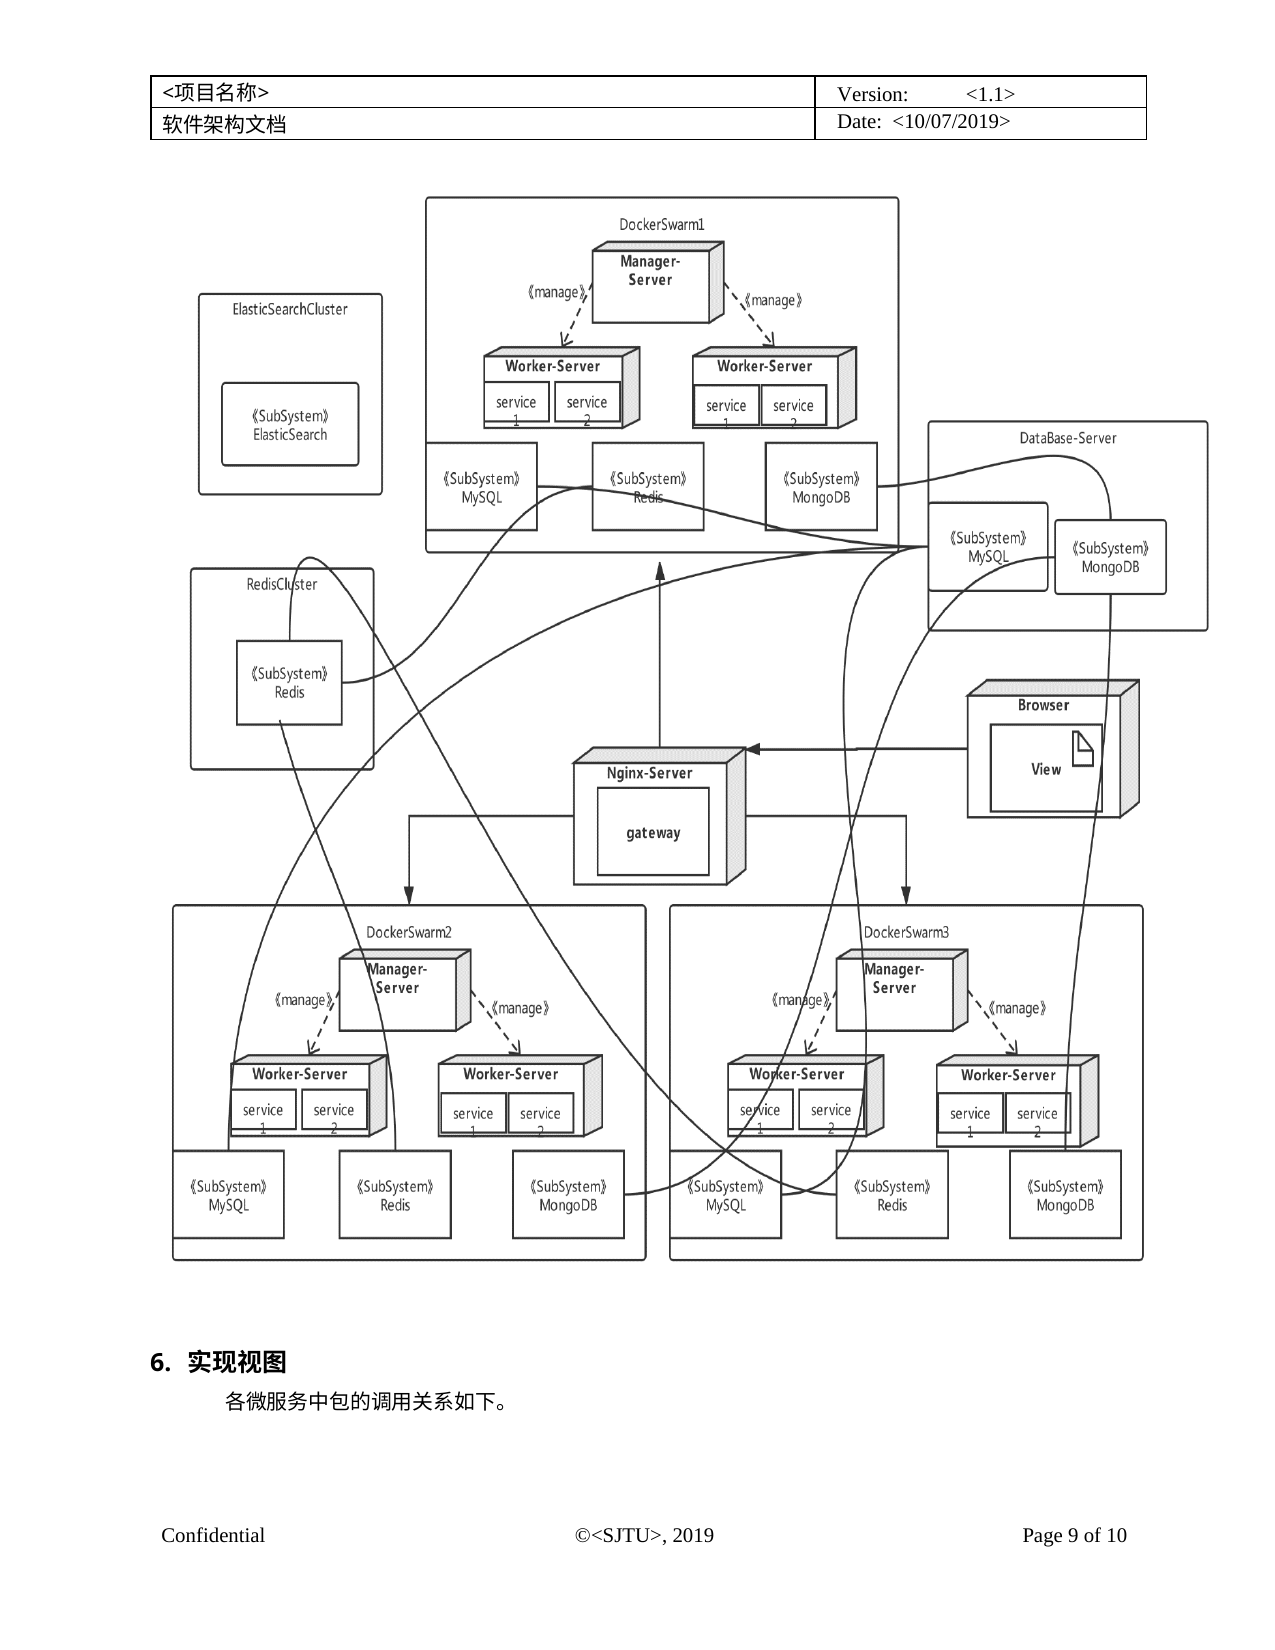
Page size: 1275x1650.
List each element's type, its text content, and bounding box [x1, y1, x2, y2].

subtitle 实现视图 [150, 1342, 1125, 1379]
picture [150, 168, 1230, 1289]
text 各微服务中包的调用关系如下。 [225, 1385, 1125, 1415]
